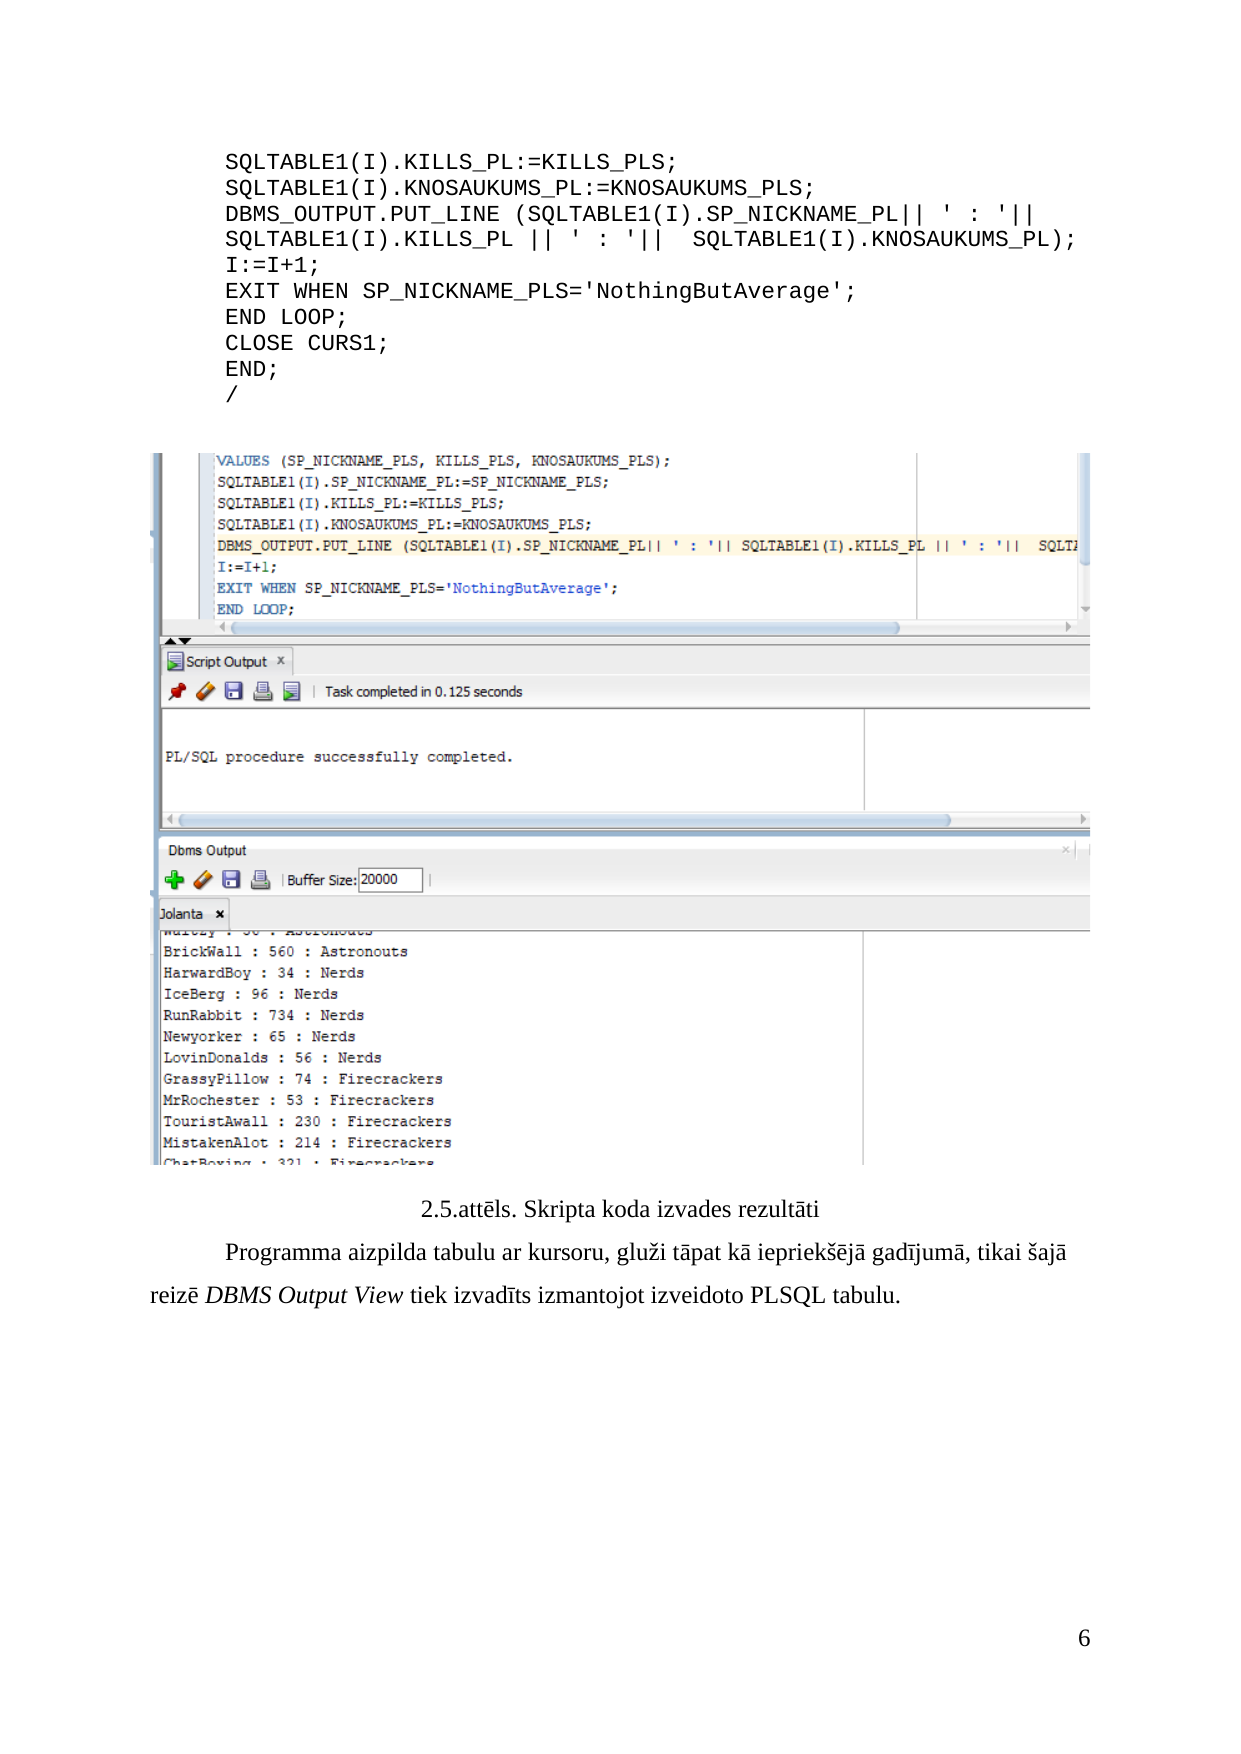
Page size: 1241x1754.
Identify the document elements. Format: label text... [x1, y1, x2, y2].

text SQLTABLE1(I).KILLS_PL:=KILLS_PLS; [225, 150, 1090, 176]
text DBMS_OUTPUT.PUT_LINE (SQLTABLE1(I).SP_NICKNAME_PL|| ' : '|| SQLTABLE1(I).KILLS_PL || ' : '|| SQLTABLE1(I).KNOSAUKUMS_PL); [225, 202, 1090, 254]
text Programma aizpilda tabulu ar kursoru, gluži tāpat kā iepriekšējā gadījumā, tikai šajā reizē DBMS Output View tiek izvadīts izmantojot izveidoto PLSQL tabulu. [150, 1237, 1090, 1309]
text / [150, 383, 1090, 409]
text END; [225, 357, 1090, 383]
text I:=I+1; [225, 254, 1090, 280]
text CLOSE CURS1; [225, 332, 1090, 357]
text 2.5.attēls. Skripta koda izvades rezultāti [150, 1165, 1090, 1222]
text SQLTABLE1(I).KNOSAUKUMS_PL:=KNOSAUKUMS_PLS; [225, 176, 1090, 202]
picture [150, 453, 1091, 1165]
text END LOOP; [225, 306, 1090, 332]
text EXIT WHEN SP_NICKNAME_PLS='NothingButAverage'; [225, 280, 1090, 306]
